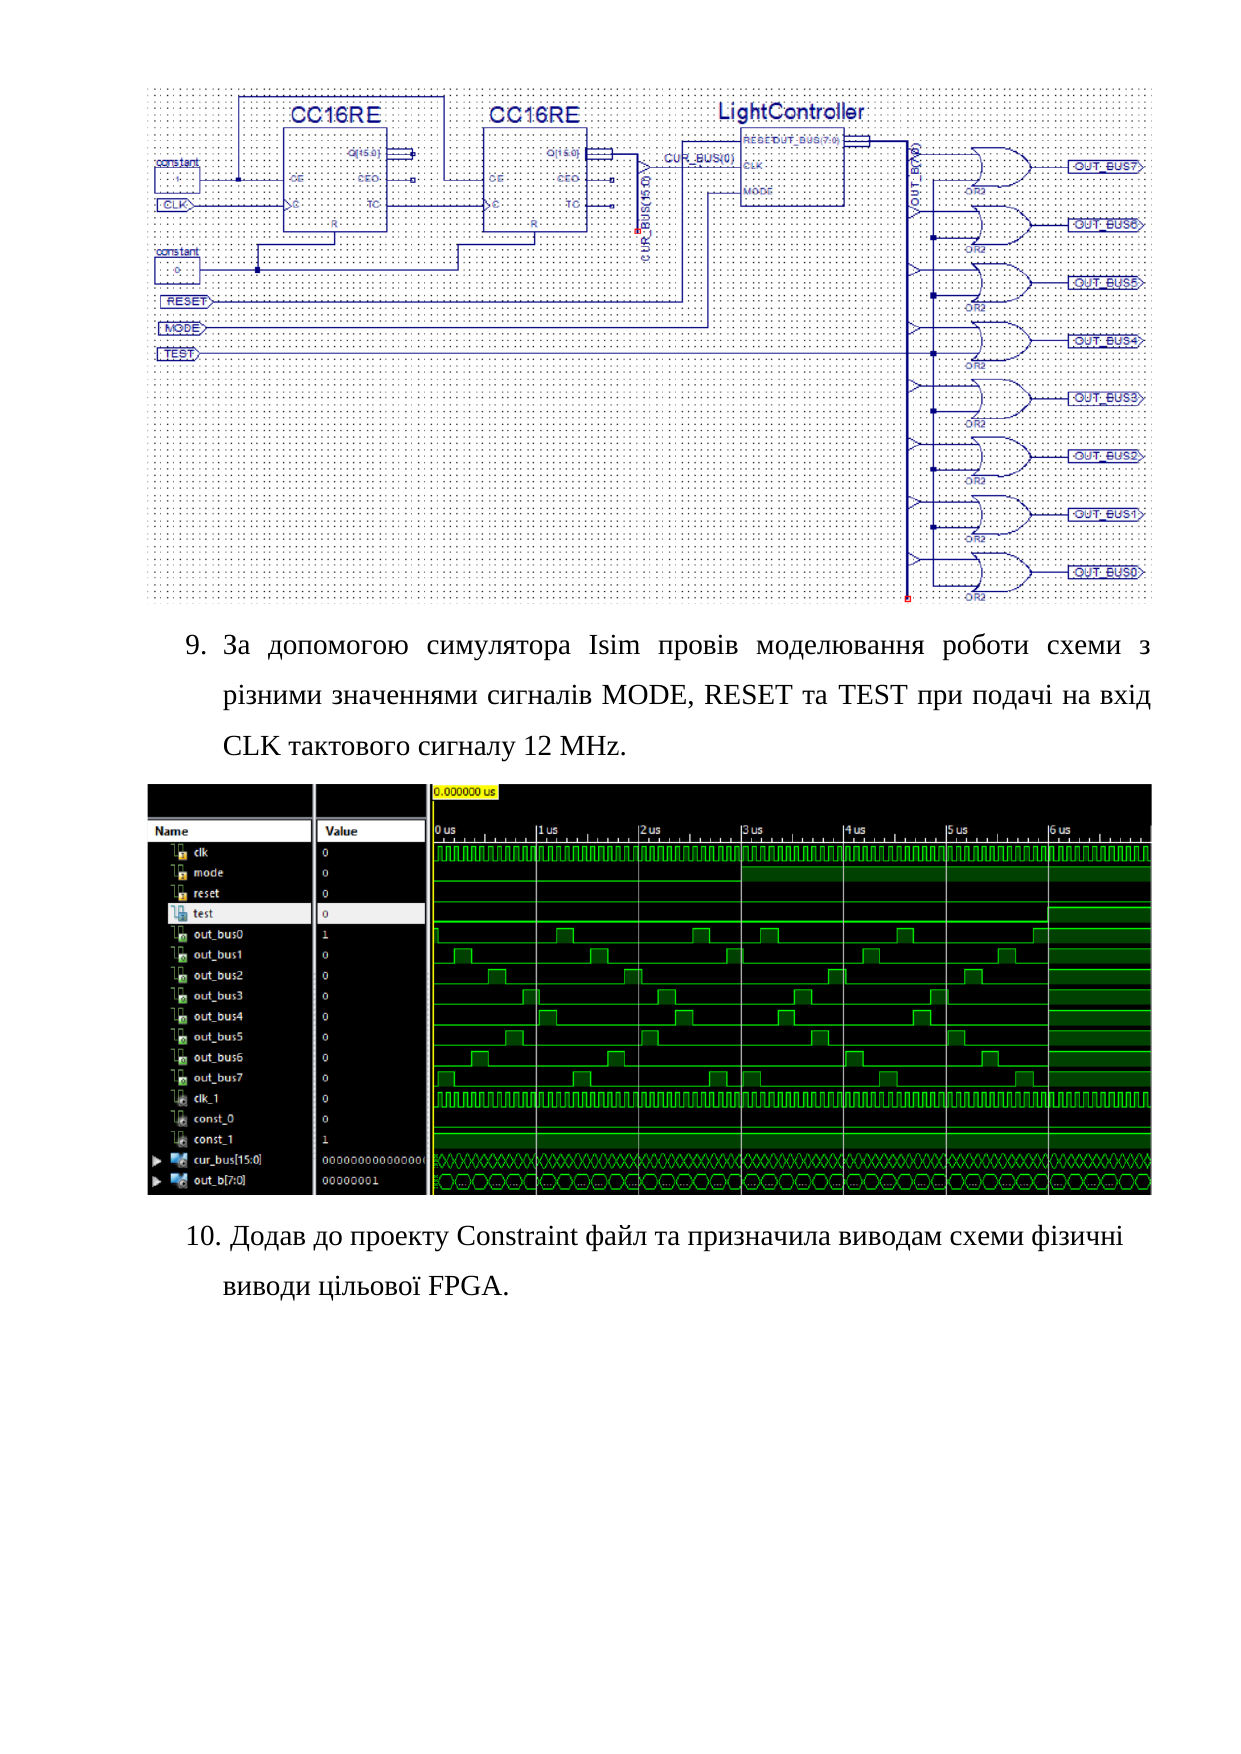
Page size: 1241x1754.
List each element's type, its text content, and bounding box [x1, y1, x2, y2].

list За допомогою симулятора Isim провів моделювання роботи схеми з різними значеннями сигналів MODE, RESET та TEST при подачі на вхід CLK тактового сигналу 12 MHz. [185, 627, 1152, 761]
picture [147, 88, 1152, 604]
list Додав до проекту Constraint файл та призначила виводам схеми фізичні виводи цільової FPGA. [185, 1218, 1152, 1301]
picture [147, 784, 1152, 1195]
